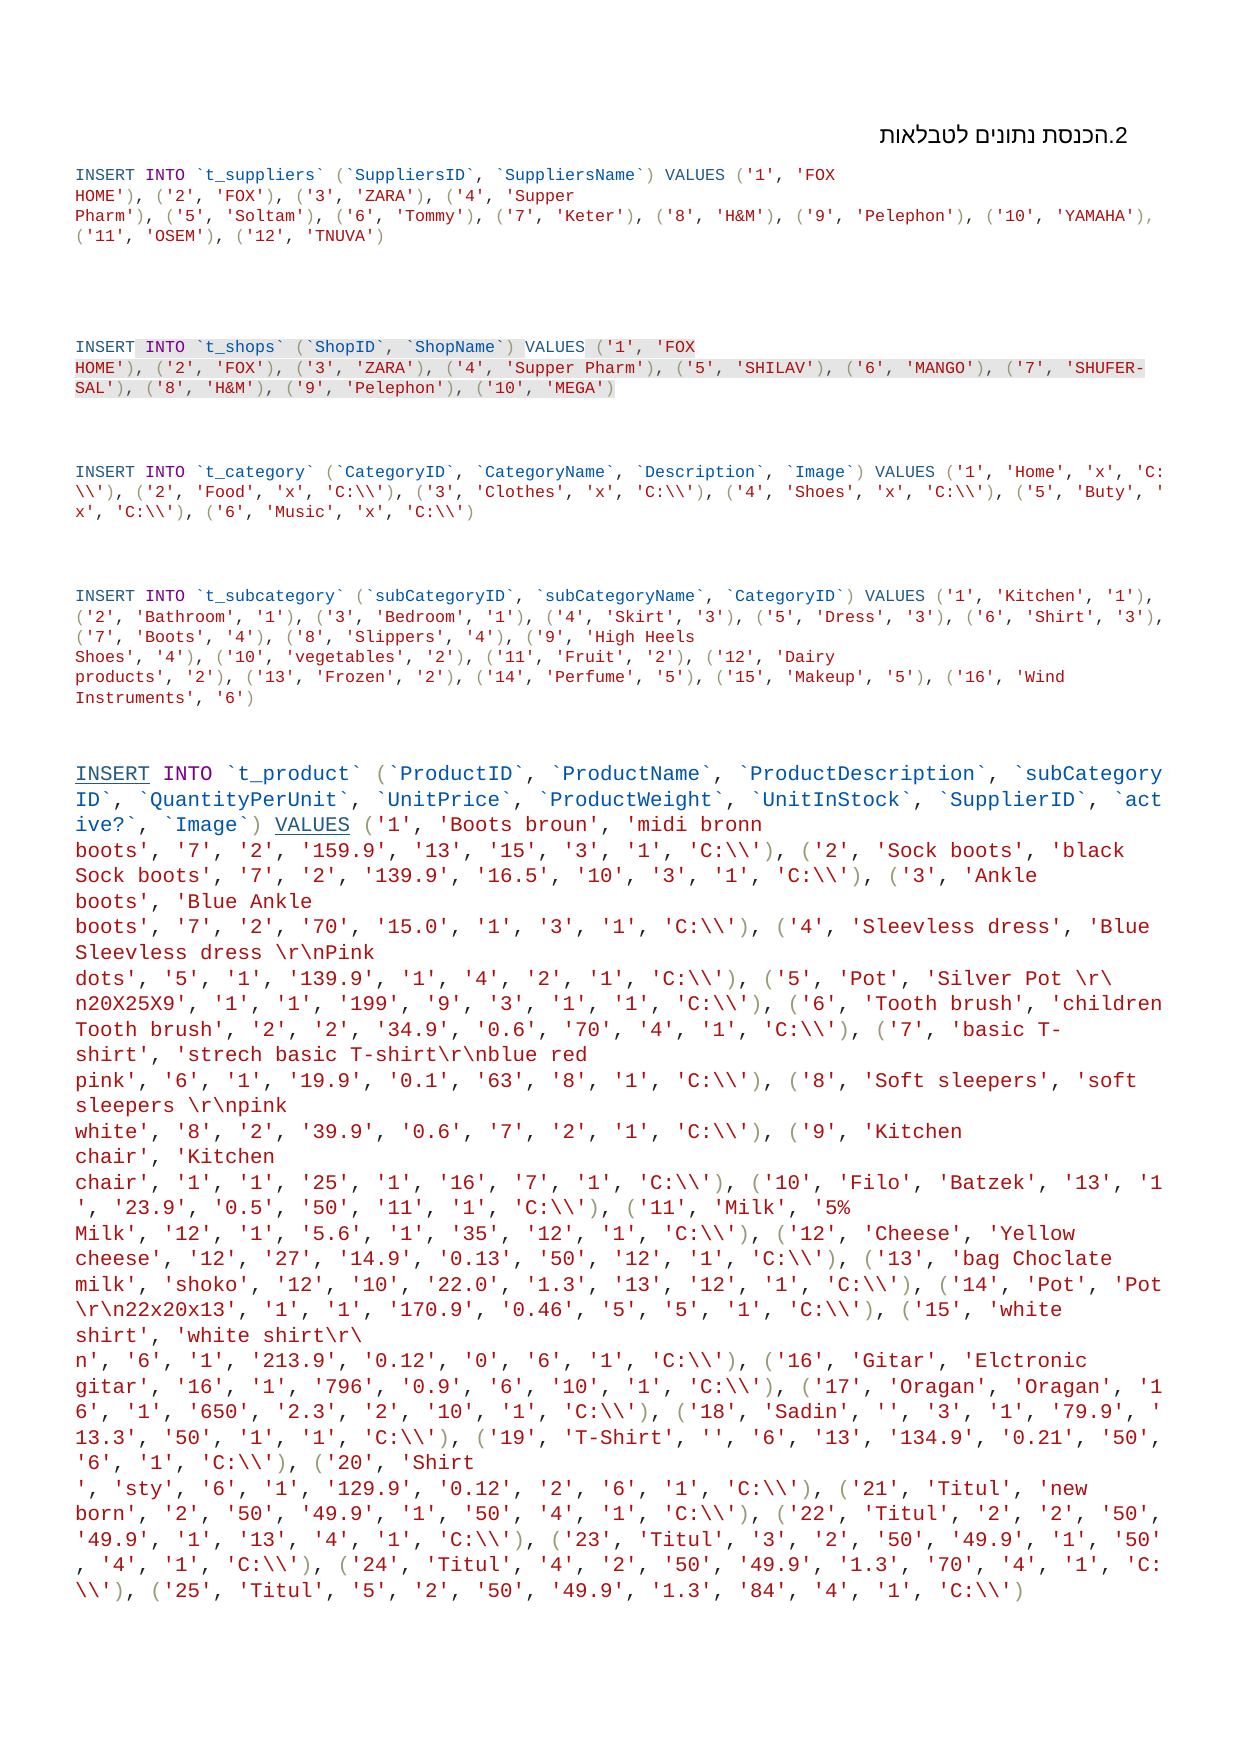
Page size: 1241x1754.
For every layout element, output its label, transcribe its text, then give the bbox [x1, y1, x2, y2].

text INSERT INTO `t_category` (`CategoryID`, `CategoryName`, `Description`, `Image`) VALUES ('1', 'Home', 'x', 'C:\\'), ('2', 'Food', 'x', 'C:\\'), ('3', 'Clothes', 'x', 'C:\\'), ('4', 'Shoes', 'x', 'C:\\'), ('5', 'Buty', 'x', 'C:\\'), ('6', 'Music', 'x', 'C:\\') [75, 463, 1165, 484]
text 2.הכנסת נתונים לטבלאות [75, 122, 1128, 148]
text INSERT INTO `t_shops` (`ShopID`, `ShopName`) VALUES ('1', 'FOX HOME'), ('2', 'FOX'), ('3', 'ZARA'), ('4', 'Supper Pharm'), ('5', 'SHILAV'), ('6', 'MANGO'), ('7', 'SHUFER-SAL'), ('8', 'H&M'), ('9', 'Pelephon'), ('10', 'MEGA') [75, 339, 1165, 398]
text INSERT INTO `t_subcategory` (`subCategoryID`, `subCategoryName`, `CategoryID`) VALUES ('1', 'Kitchen', '1'), ('2', 'Bathroom', '1'), ('3', 'Bedroom', '1'), ('4', 'Skirt', '3'), ('5', 'Dress', '3'), ('6', 'Shirt', '3'), ('7', 'Boots', '4'), ('8', 'Slippers', '4'), ('9', 'High Heels Shoes', '4'), ('10', 'vegetables', '2'), ('11', 'Fruit', '2'), ('12', 'Dairy products', '2'), ('13', 'Frozen', '2'), ('14', 'Perfume', '5'), ('15', 'Makeup', '5'), ('16', 'Wind Instruments', '6') [75, 627, 1165, 708]
text INSERT INTO `t_product` (`ProductID`, `ProductName`, `ProductDescription`, `subCategoryID`, `QuantityPerUnit`, `UnitPrice`, `ProductWeight`, `UnitInStock`, `SupplierID`, `active?`, `Image`) VALUES ('1', 'Boots broun', 'midi bronn boots', '7', '2', '159.9', '13', '15', '3', '1', 'C:\\'), ('2', 'Sock boots', 'black Sock boots', '7', '2', '139.9', '16.5', '10', '3', '1', 'C:\\'), ('3', 'Ankle boots', 'Blue Ankle boots', '7', '2', '70', '15.0', '1', '3', '1', 'C:\\'), ('4', 'Sleevless dress', 'Blue Sleevless dress \r\nPink dots', '5', '1', '139.9', '1', '4', '2', '1', 'C:\\'), ('5', 'Pot', 'Silver Pot \r\n20X25X9', '1', '1', '199', '9', '3', '1', '1', 'C:\\'), ('6', 'Tooth brush', 'children Tooth brush', '2', '2', '34.9', '0.6', '70', '4', '1', 'C:\\'), ('7', 'basic T-shirt', 'strech basic T-shirt\r\nblue red pink', '6', '1', '19.9', '0.1', '63', '8', '1', 'C:\\'), ('8', 'Soft sleepers', 'soft sleepers \r\npink white', '8', '2', '39.9', '0.6', '7', '2', '1', 'C:\\'), ('9', 'Kitchen chair', 'Kitchen chair', '1', '1', '25', '1', '16', '7', '1', 'C:\\'), ('10', 'Filo', 'Batzek', '13', '1', '23.9', '0.5', '50', '11', '1', 'C:\\'), ('11', 'Milk', '5% Milk', '12', '1', '5.6', '1', '35', '12', '1', 'C:\\'), ('12', 'Cheese', 'Yellow cheese', '12', '27', '14.9', '0.13', '50', '12', '1', 'C:\\'), ('13', 'bag Choclate milk', 'shoko', '12', '10', '22.0', '1.3', '13', '12', '1', 'C:\\'), ('14', 'Pot', 'Pot\r\n22x20x13', '1', '1', '170.9', '0.46', '5', '5', '1', 'C:\\'), ('15', 'white shirt', 'white shirt\r\n', '6', '1', '213.9', '0.12', '0', '6', '1', 'C:\\'), ('16', 'Gitar', 'Elctronic gitar', '16', '1', '796', '0.9', '6', '10', '1', 'C:\\'), ('17', 'Oragan', 'Oragan', '16', '1', '650', '2.3', '2', '10', '1', 'C:\\'), ('18', 'Sadin', '', '3', '1', '79.9', '13.3', '50', '1', '1', 'C:\\'), ('19', 'T-Shirt', '', '6', '13', '134.9', '0.21', '50', '6', '1', 'C:\\'), ('20', 'Shirt ', 'sty', '6', '1', '129.9', '0.12', '2', '6', '1', 'C:\\'), ('21', 'Titul', 'new born', '2', '50', '49.9', '1', '50', '4', '1', 'C:\\'), ('22', 'Titul', '2', '2', '50', '49.9', '1', '13', '4', '1', 'C:\\'), ('23', 'Titul', '3', '2', '50', '49.9', '1', '50', '4', '1', 'C:\\'), ('24', 'Titul', '4', '2', '50', '49.9', '1.3', '70', '4', '1', 'C:\\'), ('25', 'Titul', '5', '2', '50', '49.9', '1.3', '84', '4', '1', 'C:\\') [75, 763, 1165, 1604]
text INSERT INTO `t_suppliers` (`SuppliersID`, `SuppliersName`) VALUES ('1', 'FOX HOME'), ('2', 'FOX'), ('3', 'ZARA'), ('4', 'Supper Pharm'), ('5', 'Soltam'), ('6', 'Tommy'), ('7', 'Keter'), ('8', 'H&M'), ('9', 'Pelephon'), ('10', 'YAMAHA'), ('11', 'OSEM'), ('12', 'TNUVA') [75, 167, 1165, 247]
text INSERT INTO `t_category` (`CategoryID`, `CategoryName`, `Description`, `Image`) VALUES ('1', 'Home', 'x', 'C:\\'), ('2', 'Food', 'x', 'C:\\'), ('3', 'Clothes', 'x', 'C:\\'), ('4', 'Shoes', 'x', 'C:\\'), ('5', 'Buty', 'x', 'C:\\'), ('6', 'Music', 'x', 'C:\\') [75, 502, 1165, 523]
